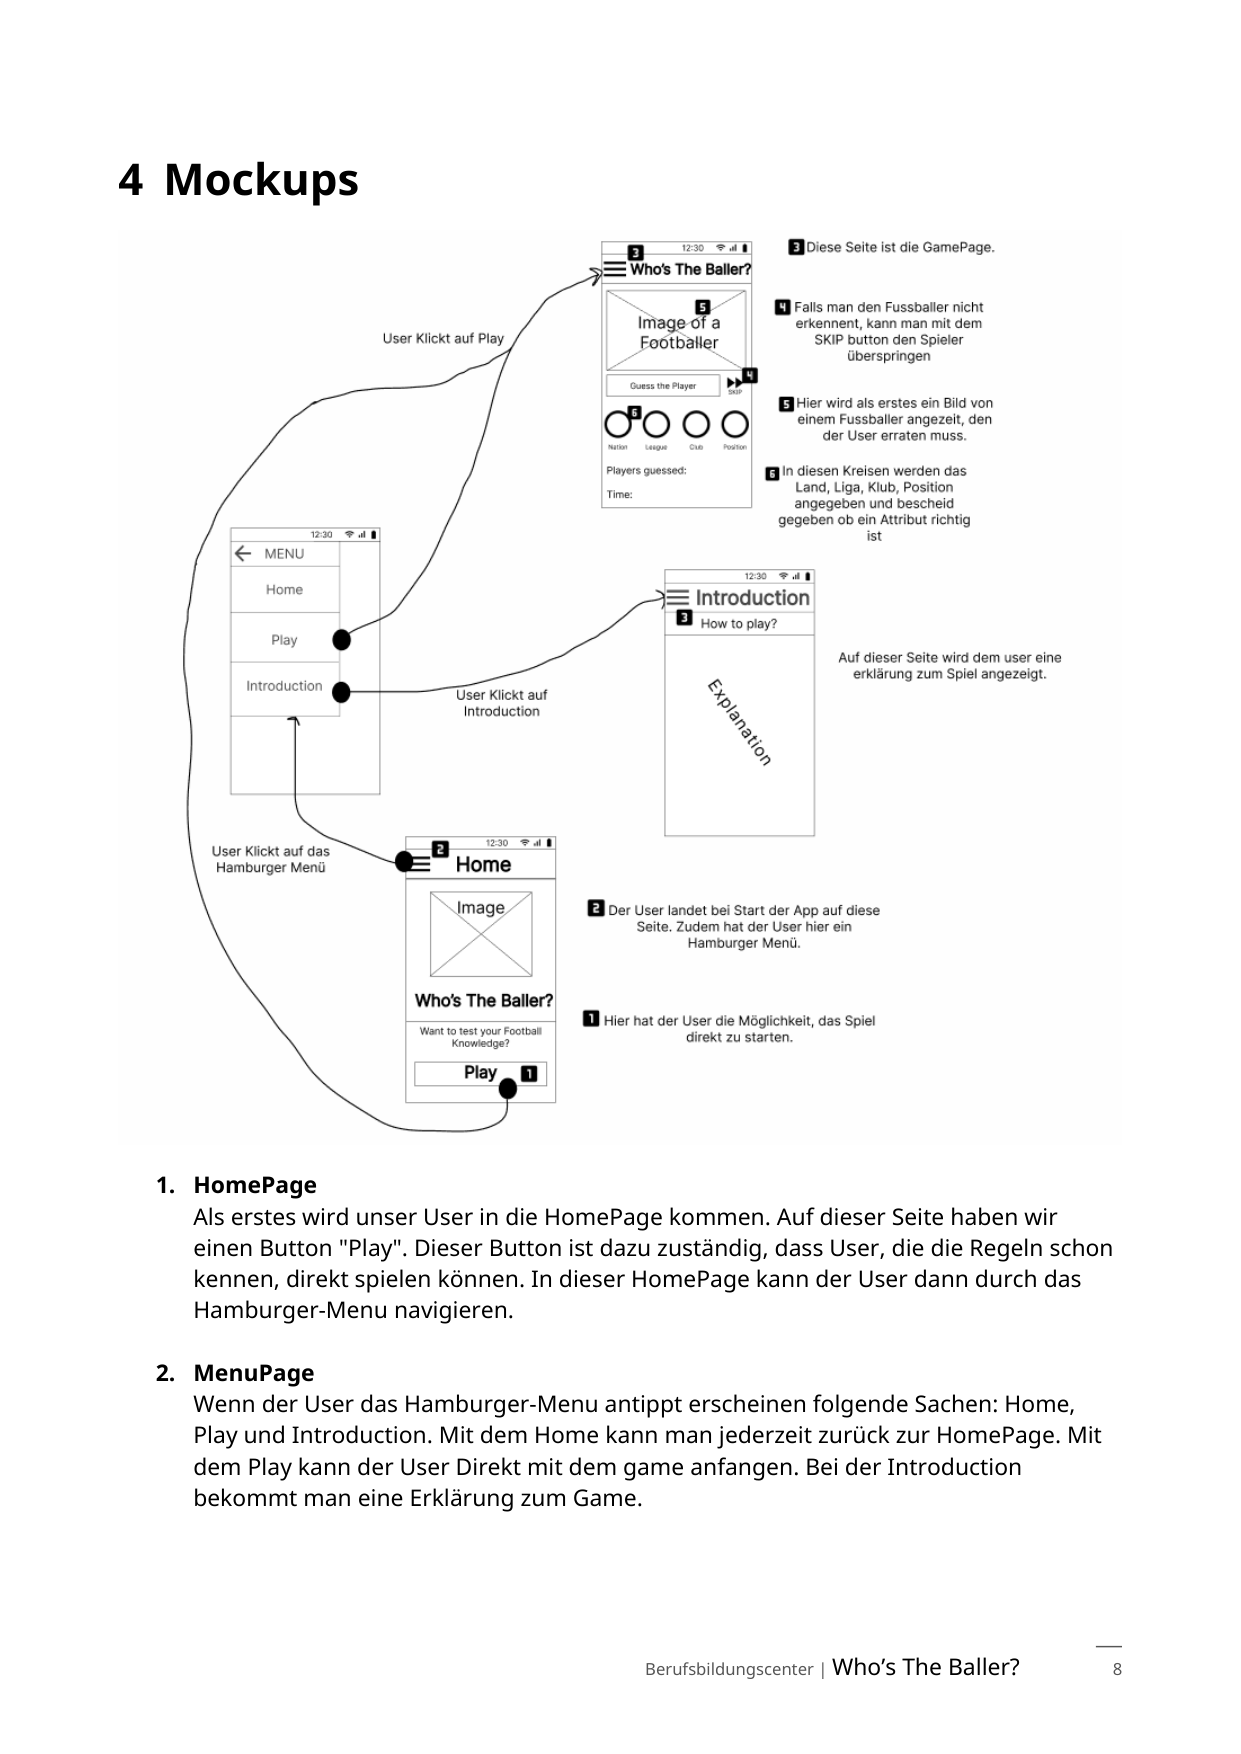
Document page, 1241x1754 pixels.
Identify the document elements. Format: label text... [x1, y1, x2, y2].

subtitle Mockups [118, 156, 1122, 206]
picture [118, 230, 1123, 1145]
list HomePage Als erstes wird unser User in die HomePage kommen. Auf dieser Seite haben wir einen Button "Play". Dieser Button ist dazu zuständig, dass User, die die Regeln schon kennen, direkt spielen können. In dieser HomePage kann der User dann durch das Hamburger-Menu navigieren. [156, 1145, 1122, 1326]
list MenuPage Wenn der User das Hamburger-Menu antippt erscheinen folgende Sachen: Home, Play und Introduction. Mit dem Home kann man jederzeit zurück zur HomePage. Mit dem Play kann der User Direkt mit dem game anfangen. Bei der Introduction bekommt man eine Erklärung zum Game. [156, 1357, 1122, 1513]
